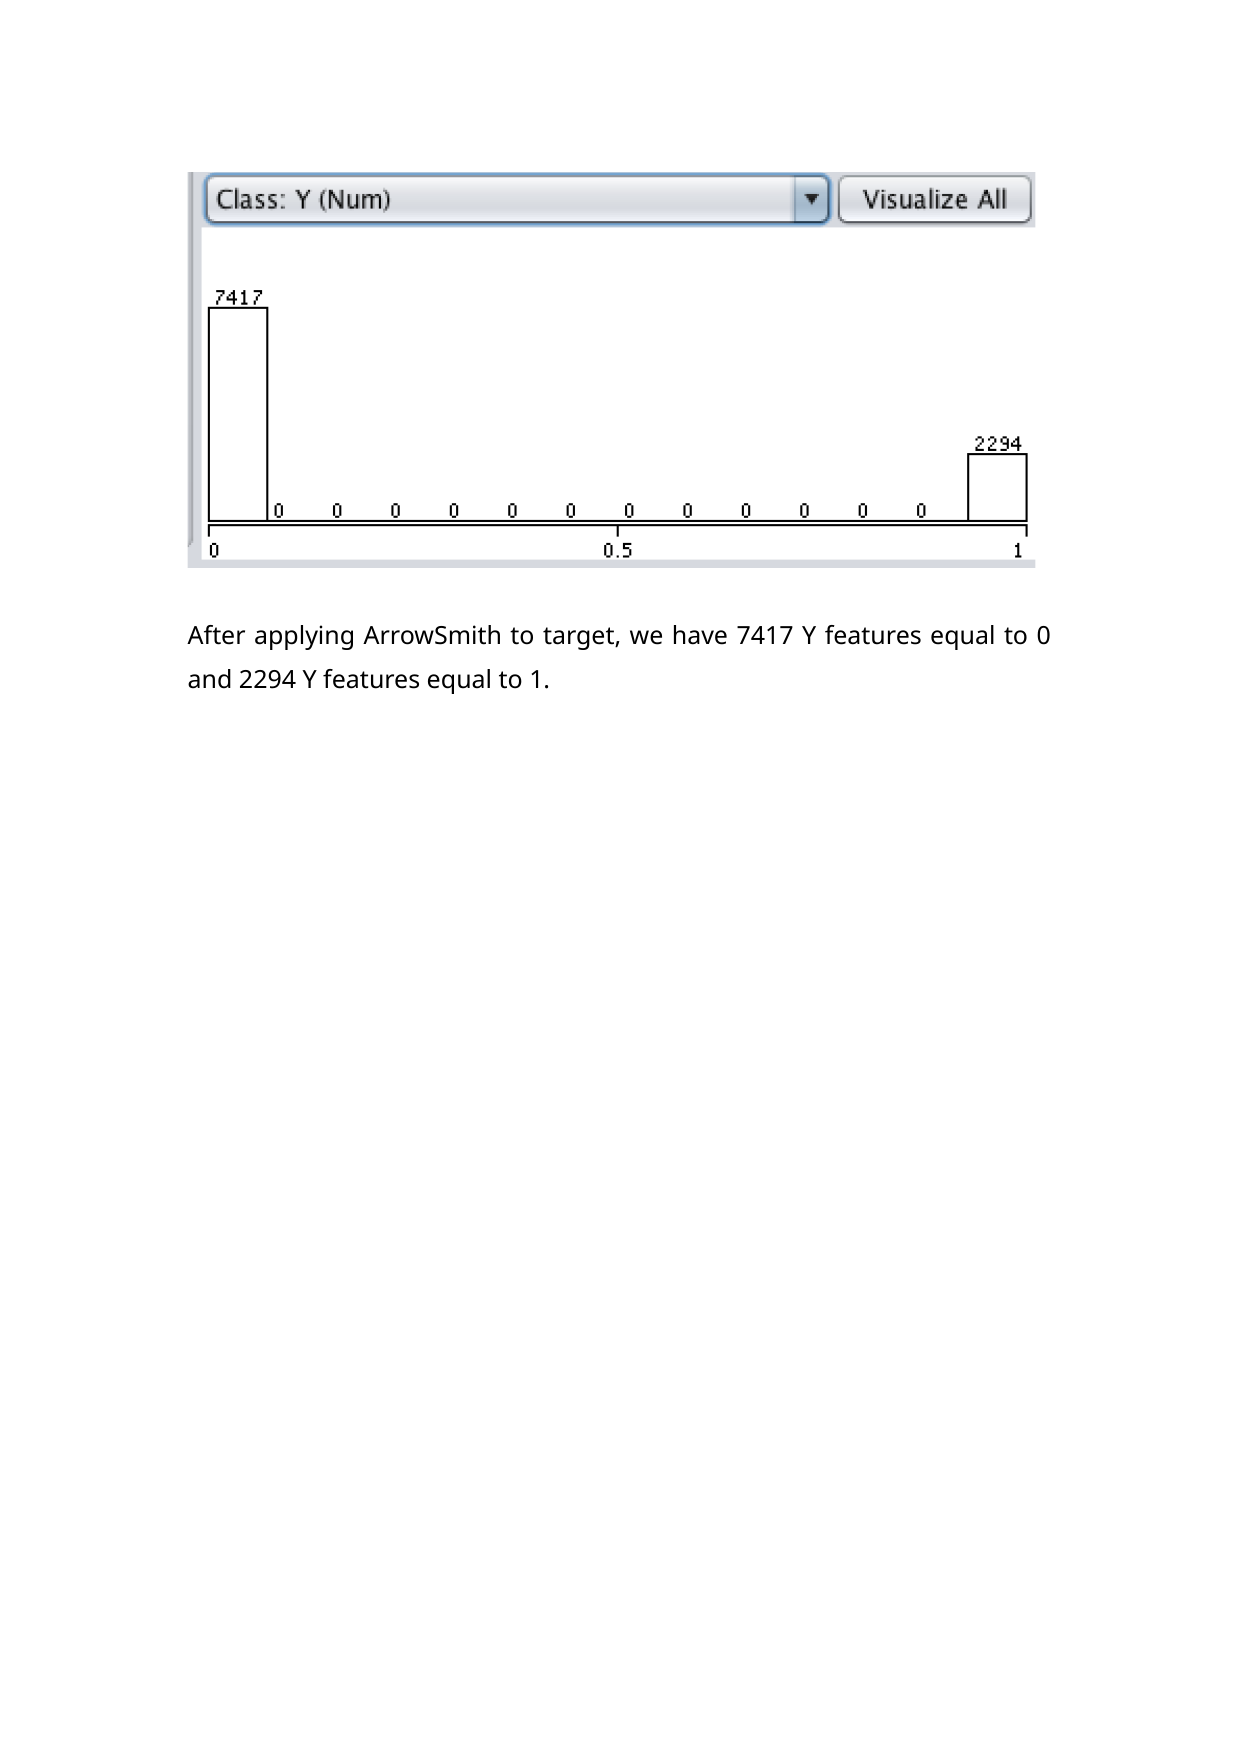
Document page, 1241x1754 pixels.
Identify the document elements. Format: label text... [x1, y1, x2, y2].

picture [187, 172, 1036, 568]
text After applying ArrowSmith to target, we have 7417 Y features equal to 0 and 2294 Y features equal to 1. [187, 613, 1053, 701]
